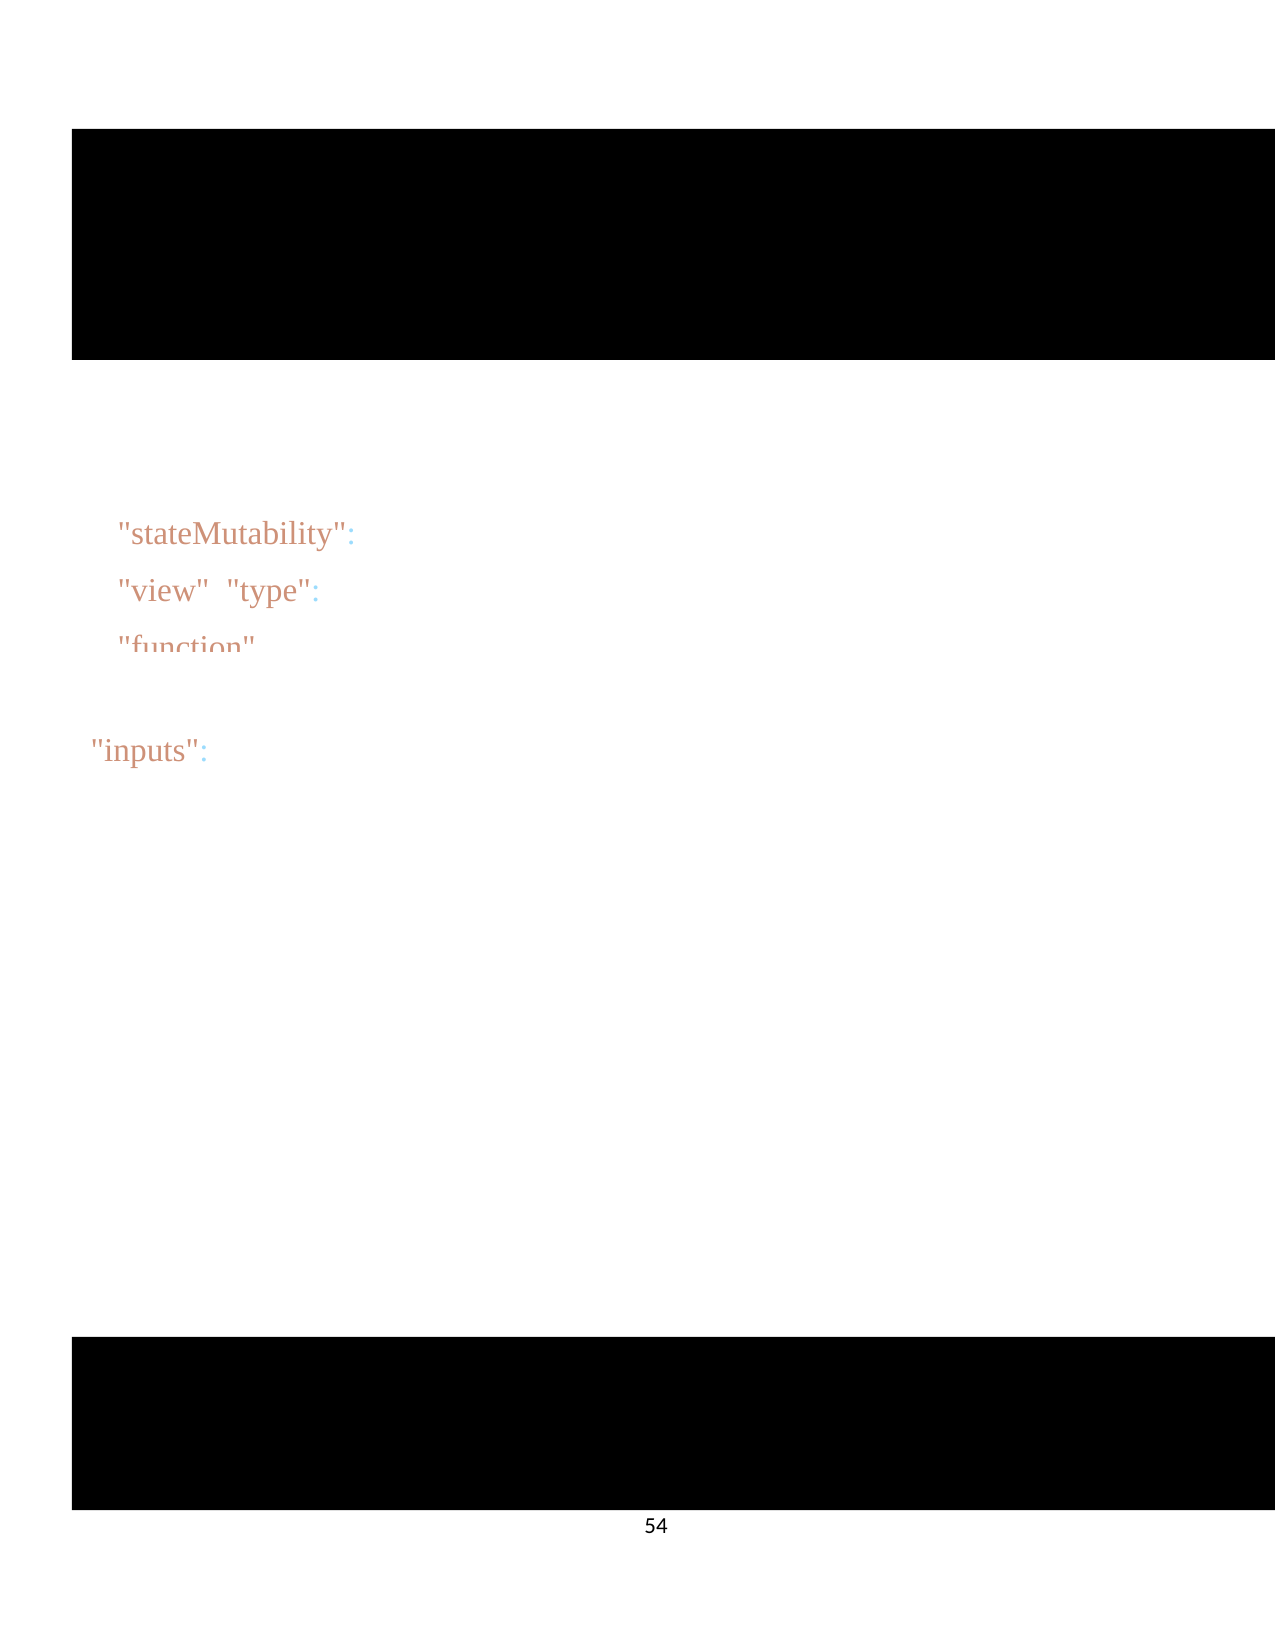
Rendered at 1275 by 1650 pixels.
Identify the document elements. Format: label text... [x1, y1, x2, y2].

text "inputs": [90, 730, 1275, 769]
